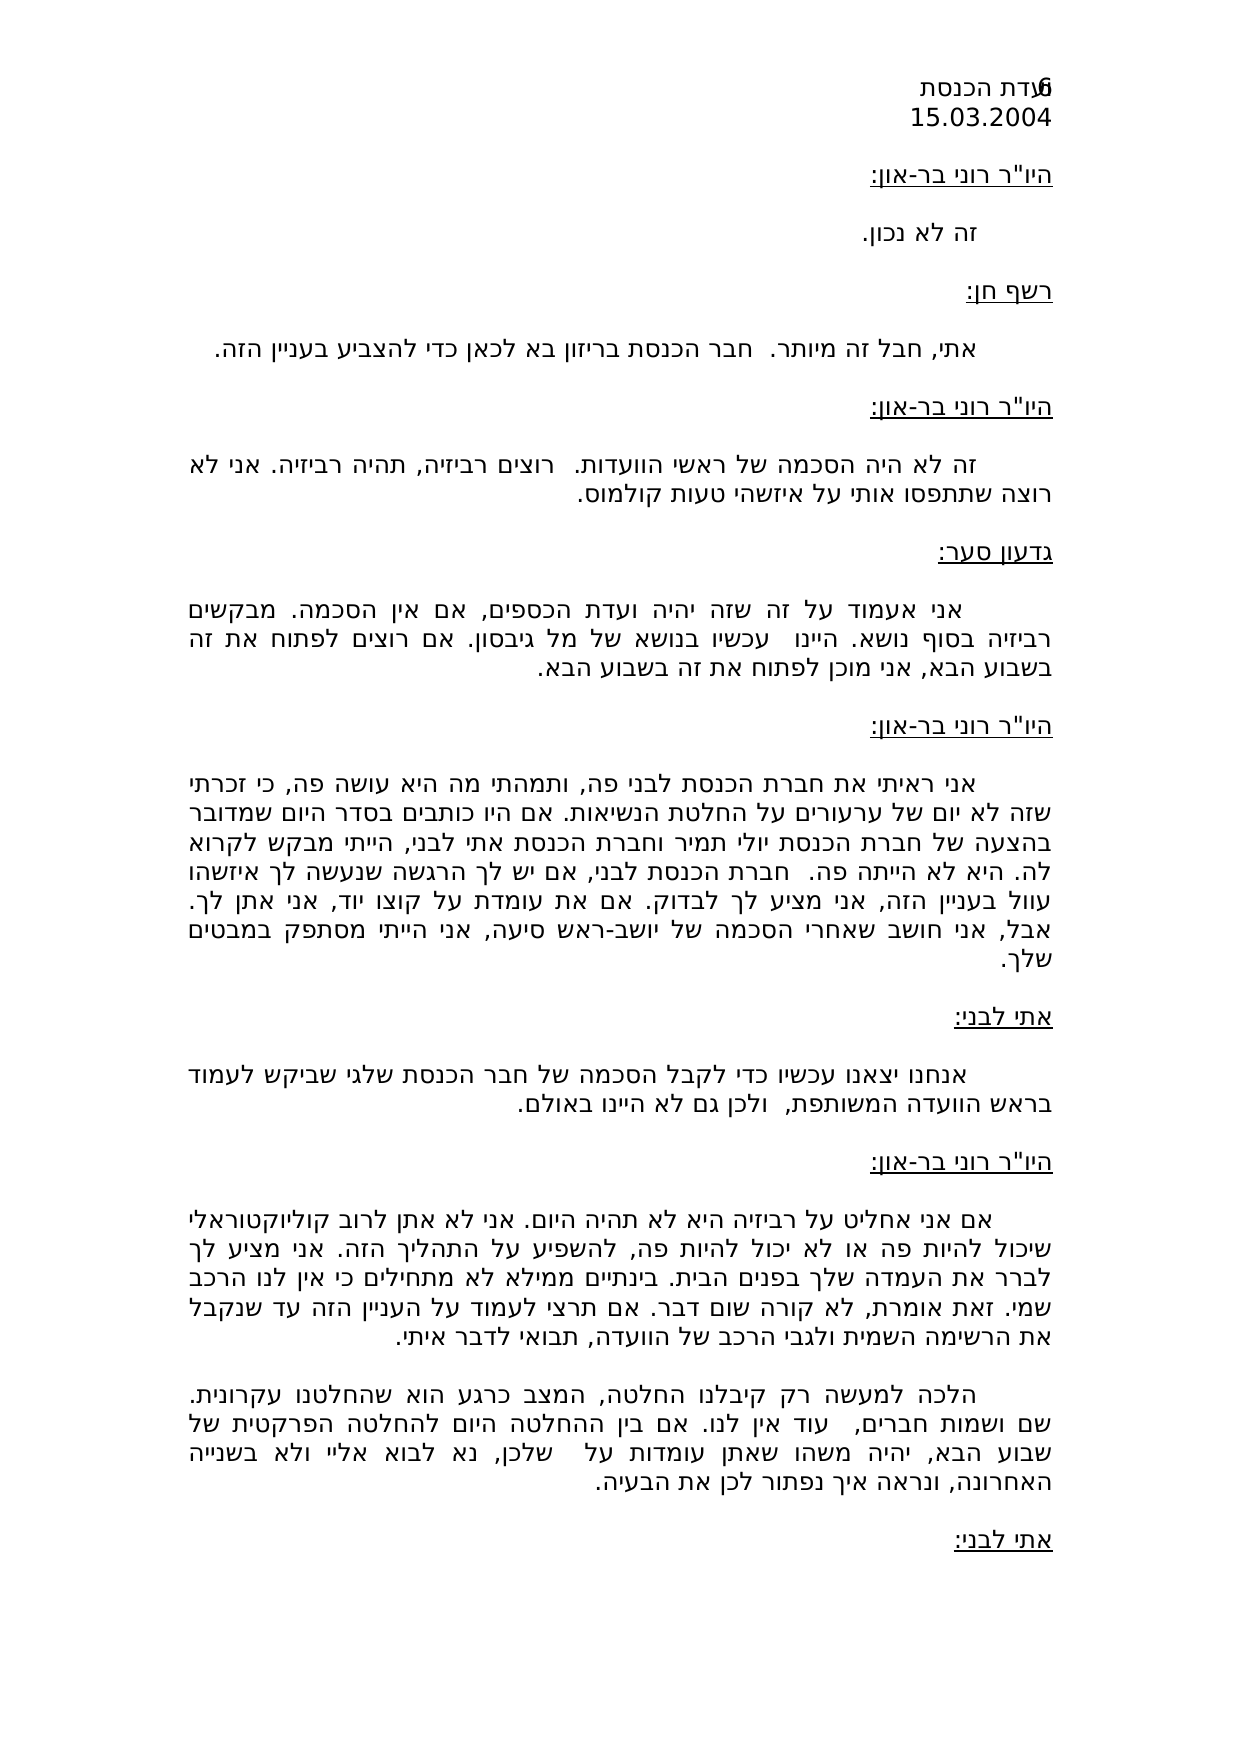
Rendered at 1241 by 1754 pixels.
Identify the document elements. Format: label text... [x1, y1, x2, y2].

text היו"ר רוני בר-און: [187, 1147, 1053, 1176]
text אנחנו יצאנו עכשיו כדי לקבל הסכמה של חבר הכנסת שלגי שביקש לעמוד בראש הוועדה המשותפת, ולכן גם לא היינו באולם. [187, 1060, 1053, 1118]
text אני ראיתי את חברת הכנסת לבני פה, ותמהתי מה היא עושה פה, כי זכרתי שזה לא יום של ערעורים על החלטת הנשיאות. אם היו כותבים בסדר היום שמדובר בהצעה של חברת הכנסת יולי תמיר וחברת הכנסת אתי לבני, הייתי מבקש לקרוא לה. היא לא הייתה פה. חברת הכנסת לבני, אם יש לך הרגשה שנעשה לך איזשהו עוול בעניין הזה, אני מציע לך לבדוק. אם את עומדת על קוצו יוד, אני אתן לך. אבל, אני חושב שאחרי הסכמה של יושב-ראש סיעה, אני הייתי מסתפק במבטים שלך. [187, 769, 1053, 973]
text גדעון סער: [187, 537, 1053, 566]
text אתי לבני: [187, 1002, 1053, 1031]
text הלכה למעשה רק קיבלנו החלטה, המצב כרגע הוא שהחלטנו עקרונית. שם ושמות חברים, עוד אין לנו. אם בין ההחלטה היום להחלטה הפרקטית של שבוע הבא, יהיה משהו שאתן עומדות על שלכן, נא לבוא אליי ולא בשנייה האחרונה, ונראה איך נפתור לכן את הבעיה. [187, 1380, 1053, 1496]
text אם אני אחליט על רביזיה היא לא תהיה היום. אני לא אתן לרוב קוליוקטוראלי שיכול להיות פה או לא יכול להיות פה, להשפיע על התהליך הזה. אני מציע לך לברר את העמדה שלך בפנים הבית. בינתיים ממילא לא מתחילים כי אין לנו הרכב שמי. זאת אומרת, לא קורה שום דבר. אם תרצי לעמוד על העניין הזה עד שנקבל את הרשימה השמית ולגבי הרכב של הוועדה, תבואי לדבר איתי. [187, 1205, 1053, 1351]
text זה לא נכון. [187, 218, 1053, 248]
text אתי לבני: [187, 1525, 1053, 1554]
text היו"ר רוני בר-און: [187, 161, 1053, 190]
text היו"ר רוני בר-און: [187, 711, 1053, 741]
text זה לא היה הסכמה של ראשי הוועדות. רוצים רביזיה, תהיה רביזיה. אני לא רוצה שתתפסו אותי על איזשהי טעות קולמוס. [187, 450, 1053, 508]
text אתי, חבל זה מיותר. חבר הכנסת בריזון בא לכאן כדי להצביע בעניין הזה. [187, 334, 1053, 363]
text היו"ר רוני בר-און: [187, 392, 1053, 421]
text רשף חן: [187, 276, 1053, 306]
text אני אעמוד על זה שזה יהיה ועדת הכספים, אם אין הסכמה. מבקשים רביזיה בסוף נושא. היינו עכשיו בנושא של מל גיבסון. אם רוצים לפתוח את זה בשבוע הבא, אני מוכן לפתוח את זה בשבוע הבא. [187, 595, 1053, 683]
